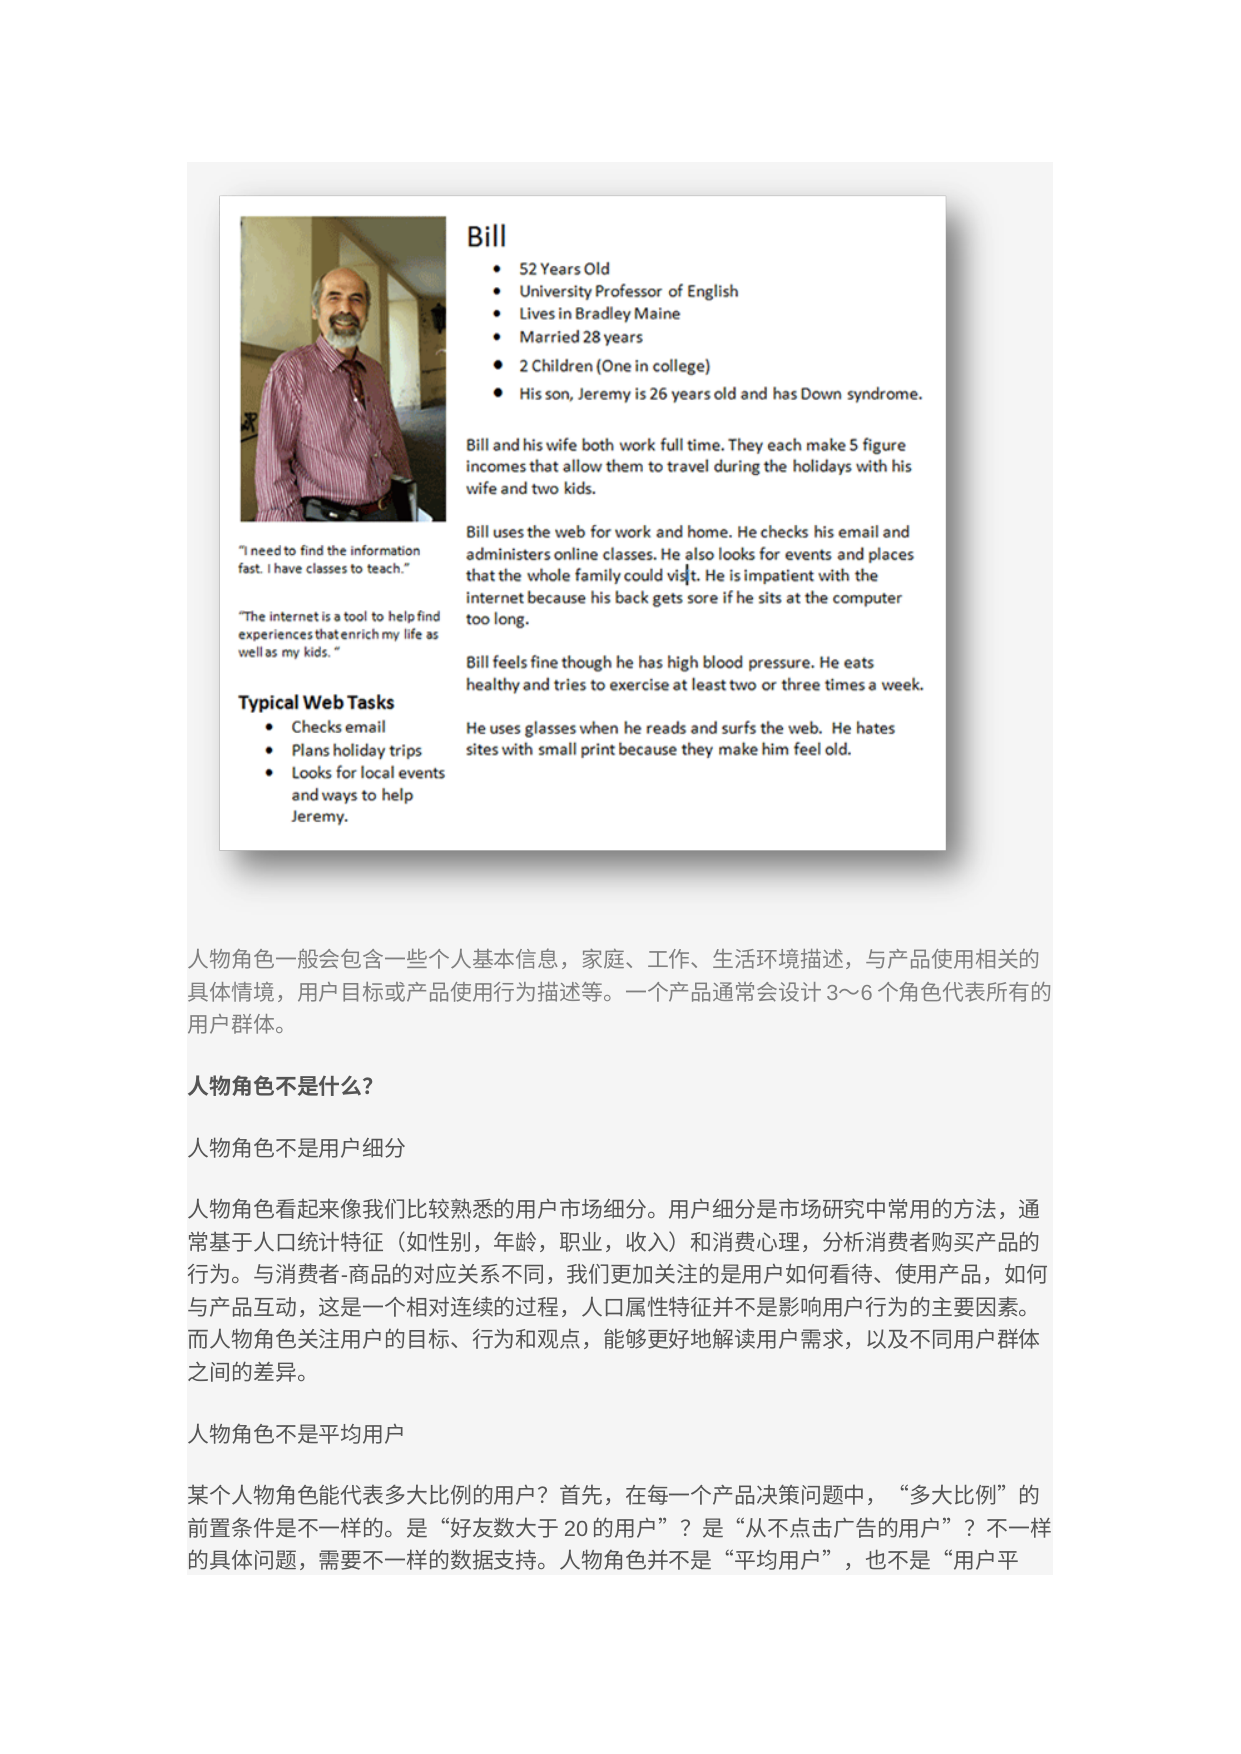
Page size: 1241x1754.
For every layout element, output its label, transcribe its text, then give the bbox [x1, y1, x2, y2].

text 人物角色不是用户细分 [187, 1130, 1053, 1163]
text 人物角色不是平均用户 [187, 1416, 1053, 1449]
text 人物角色看起来像我们比较熟悉的用户市场细分。用户细分是市场研究中常用的方法，通常基于人口统计特征（如性别，年龄，职业，收入）和消费心理，分析消费者购买产品的行为。与消费者-商品的对应关系不同，我们更加关注的是用户如何看待、使用产品，如何与产品互动，这是一个相对连续的过程，人口属性特征并不是影响用户行为的主要因素。而人物角色关注用户的目标、行为和观点，能够更好地解读用户需求，以及不同用户群体之间的差异。 [187, 1192, 1053, 1387]
picture [187, 162, 1010, 922]
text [187, 1478, 1053, 1575]
text 人物角色不是什么？ [187, 1069, 1053, 1101]
